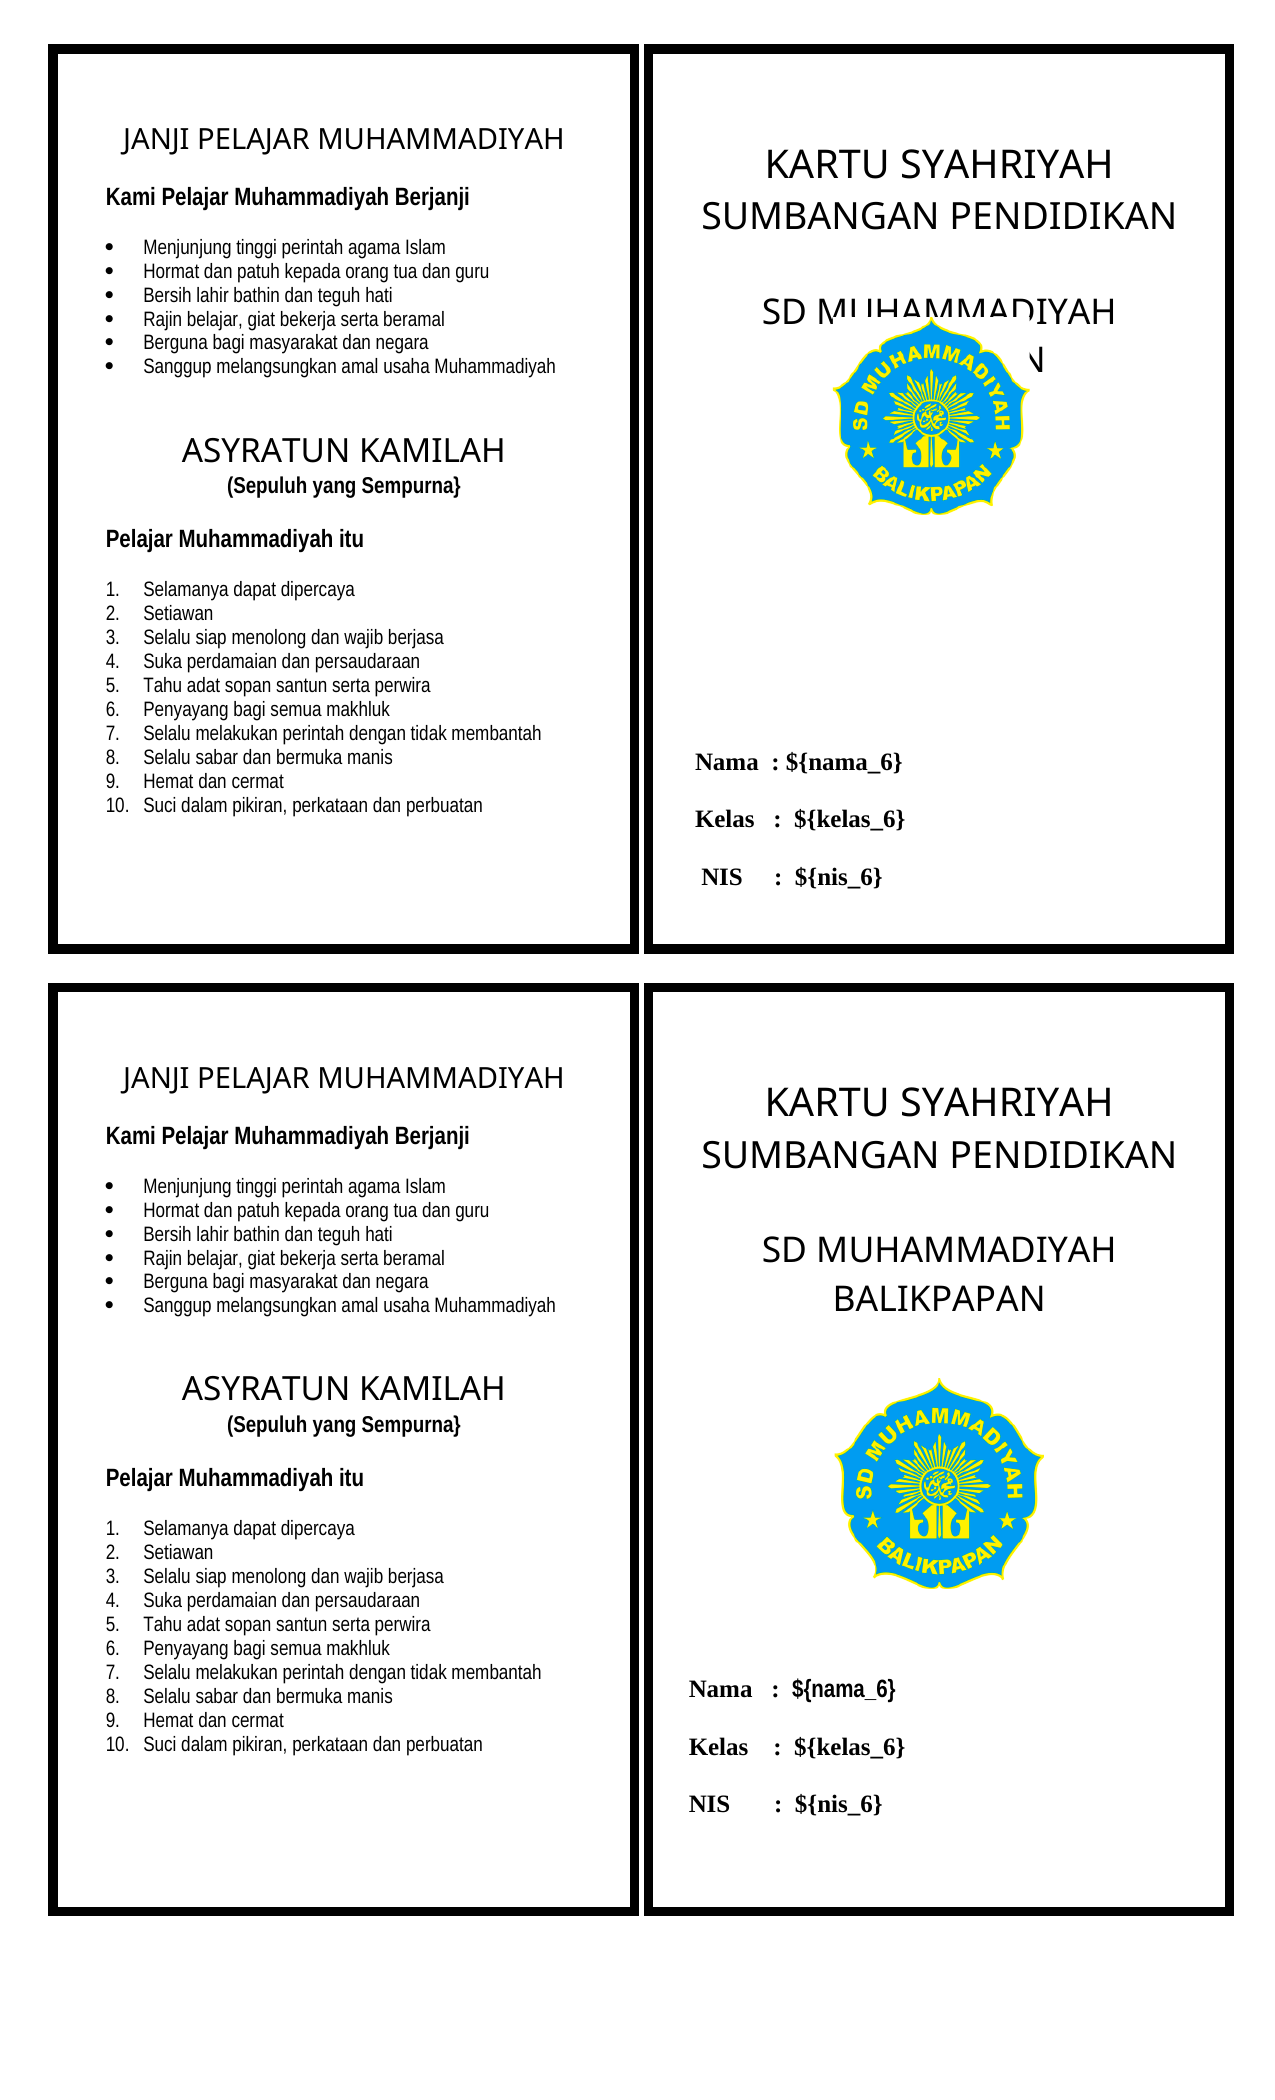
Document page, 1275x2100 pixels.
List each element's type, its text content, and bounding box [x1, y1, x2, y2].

picture [832, 317, 1030, 515]
